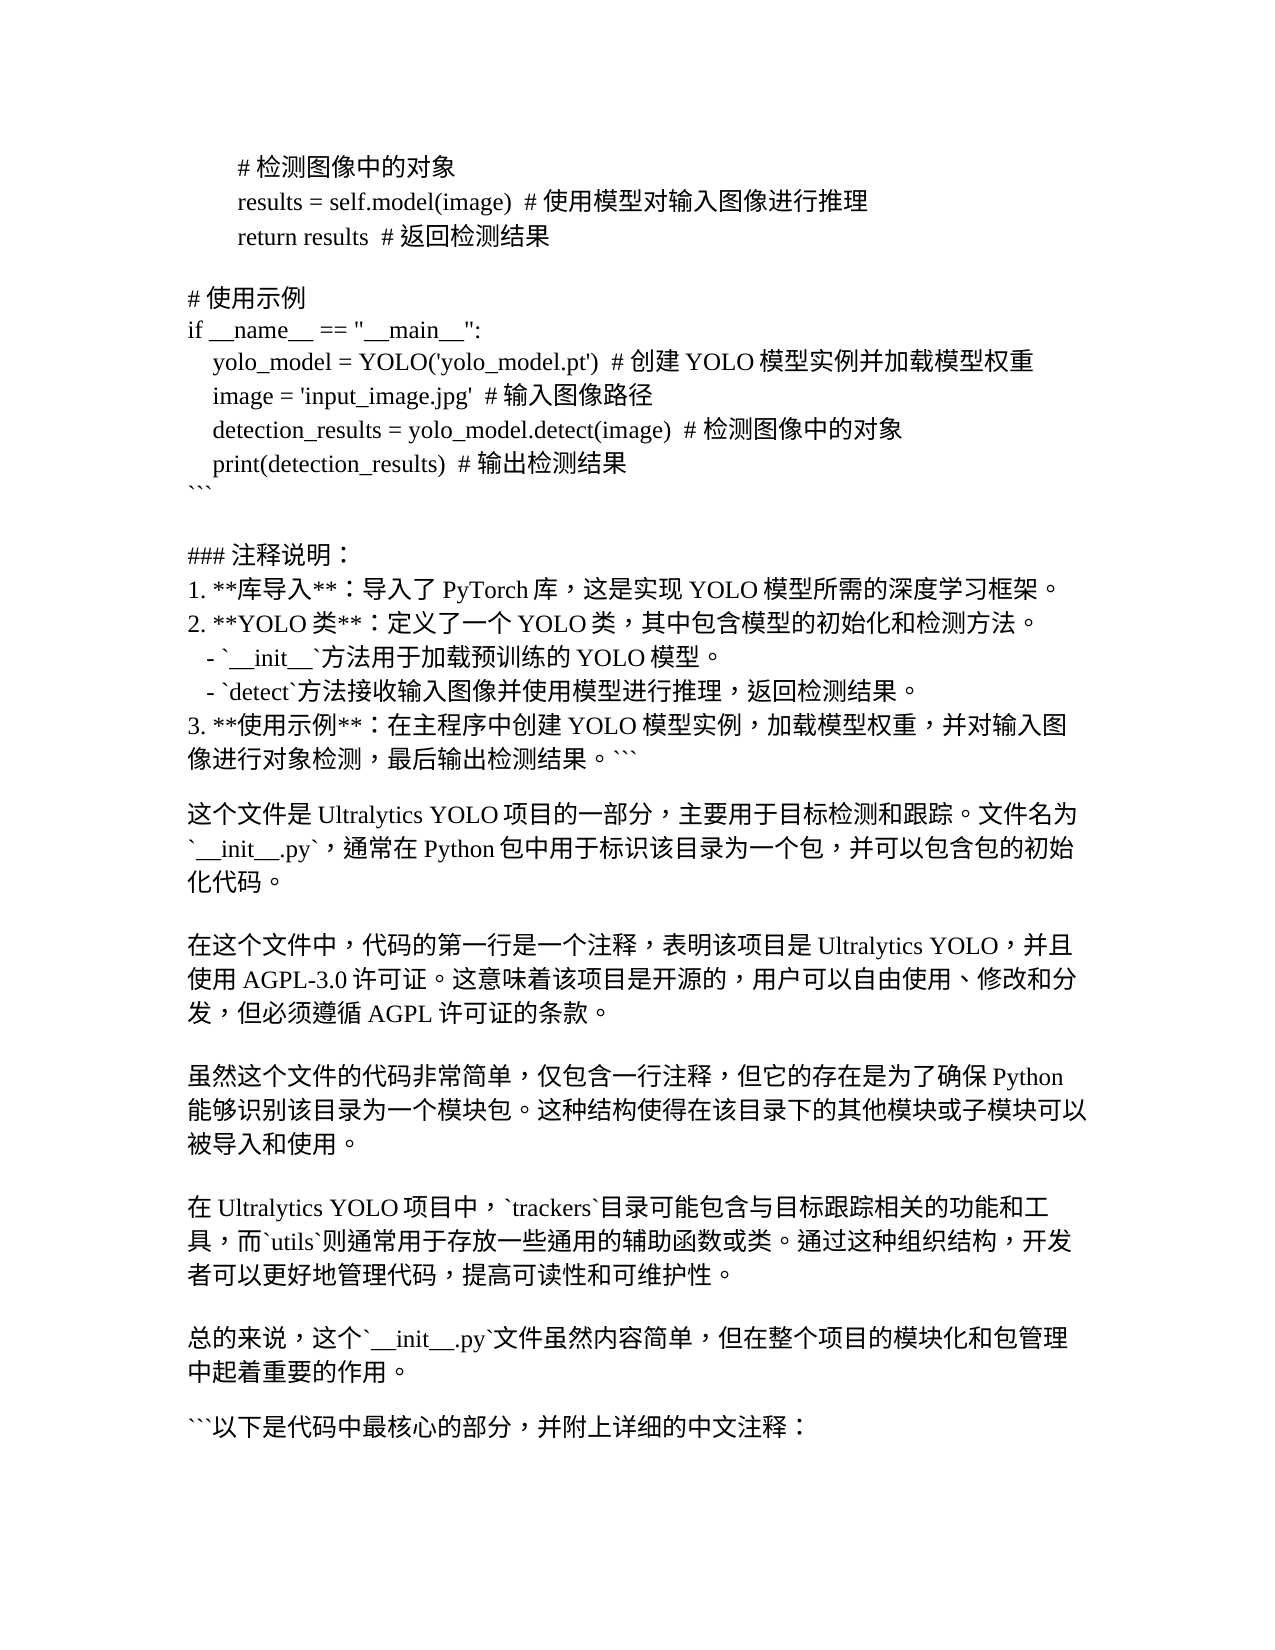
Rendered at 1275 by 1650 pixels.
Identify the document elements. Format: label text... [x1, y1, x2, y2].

text 这个文件是Ultralytics YOLO项目的一部分，主要用于目标检测和跟踪。文件名为`__init__.py`，通常在Python包中用于标识该目录为一个包，并可以包含包的初始化代码。 在这个文件中，代码的第一行是一个注释，表明该项目是Ultralytics YOLO，并且使用AGPL-3.0许可证。这意味着该项目是开源的，用户可以自由使用、修改和分发，但必须遵循AGPL许可证的条款。 虽然这个文件的代码非常简单，仅包含一行注释，但它的存在是为了确保Python能够识别该目录为一个模块包。这种结构使得在该目录下的其他模块或子模块可以被导入和使用。 在Ultralytics YOLO项目中，`trackers`目录可能包含与目标跟踪相关的功能和工具，而`utils`则通常用于存放一些通用的辅助函数或类。通过这种组织结构，开发者可以更好地管理代码，提高可读性和可维护性。 总的来说，这个`__init__.py`文件虽然内容简单，但在整个项目的模块化和包管理中起着重要的作用。 [187, 797, 1087, 1389]
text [187, 150, 1087, 776]
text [187, 1409, 1087, 1472]
